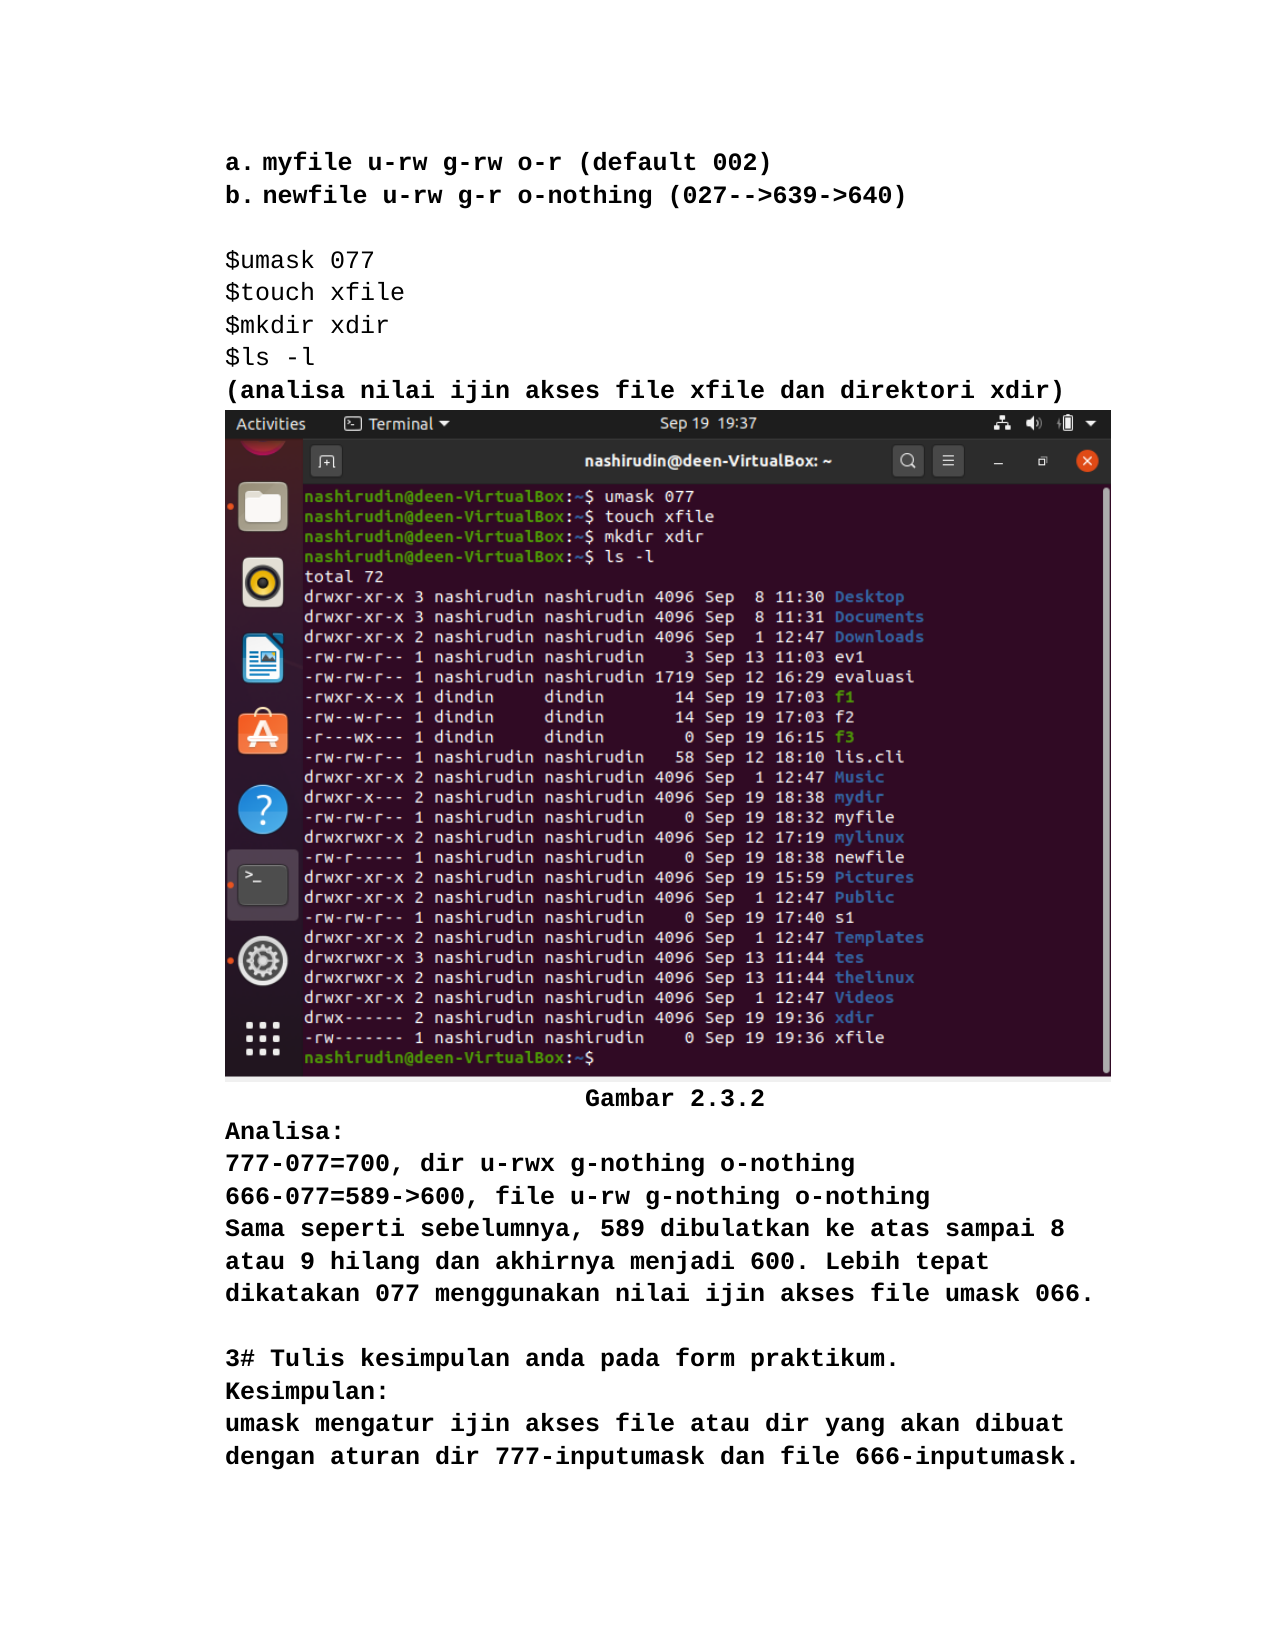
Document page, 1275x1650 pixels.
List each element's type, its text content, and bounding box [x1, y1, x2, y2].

list 666-077=589->600, file u-rw g-nothing o-nothing [225, 1183, 1125, 1212]
list 777-077=700, dir u-rwx g-nothing o-nothing [225, 1151, 1125, 1179]
list 3# Tulis kesimpulan anda pada form praktikum. [225, 1346, 1125, 1374]
list $touch xfile [225, 280, 1125, 308]
list $mkdir xdir [225, 312, 1125, 341]
list Analisa: [225, 1118, 1125, 1147]
list Sama seperti sebelumnya, 589 dibulatkan ke atas sampai 8 atau 9 hilang dan akhirnya menjadi 600. Lebih tepat dikatakan 077 menggunakan nilai ijin akses file umask 066. [225, 1216, 1125, 1309]
list Gambar 2.3.2 [225, 1086, 1125, 1114]
list $ls -l [225, 345, 1125, 373]
list $umask 077 [225, 247, 1125, 276]
list (analisa nilai ijin akses file xfile dan direktori xdir) [225, 377, 1125, 406]
list umask mengatur ijin akses file atau dir yang akan dibuat dengan aturan dir 777-inputumask dan file 666-inputumask. [225, 1411, 1125, 1472]
list myfile u-rw g-rw o-r (default 002) [225, 150, 1125, 178]
picture [225, 410, 1111, 1082]
list Kesimpulan: [225, 1378, 1125, 1407]
list newfile u-rw g-r o-nothing (027-->639->640) [225, 182, 1125, 211]
